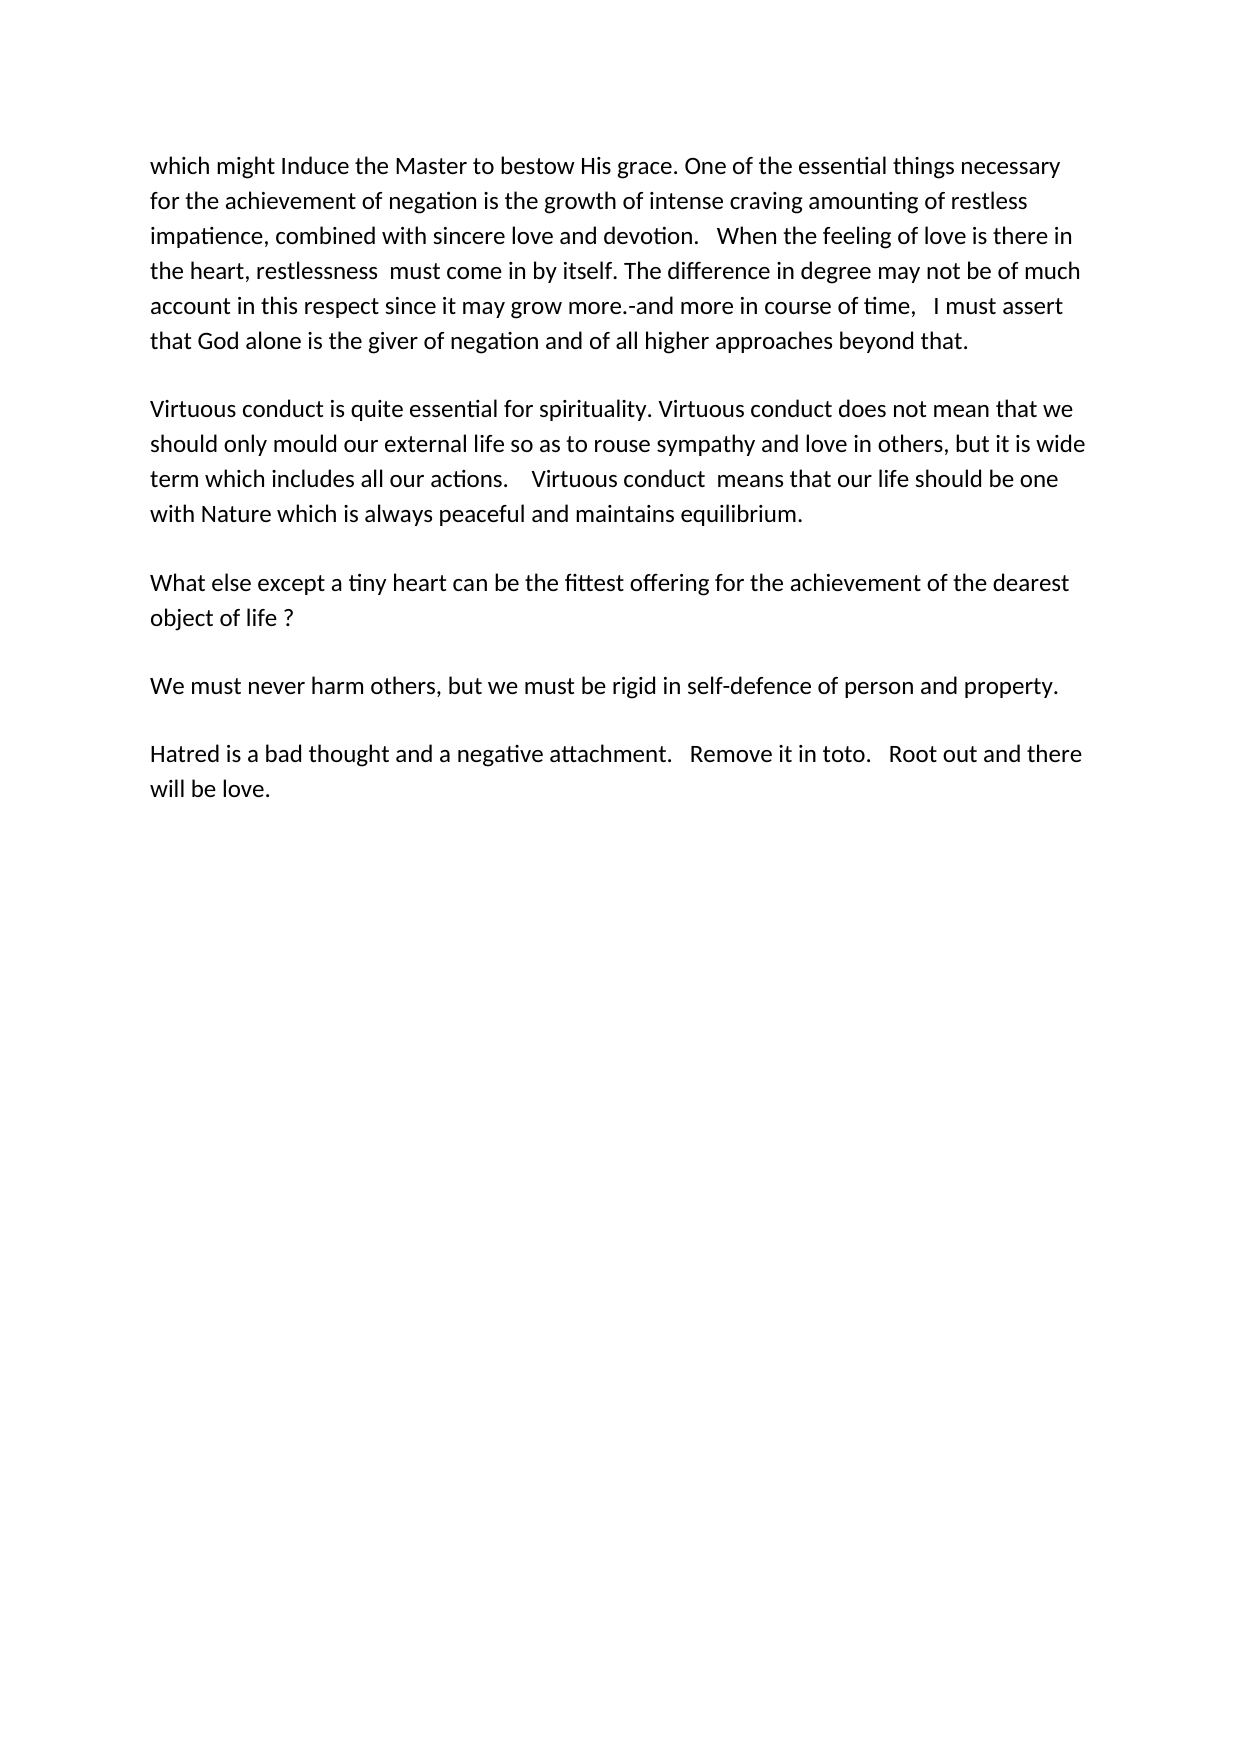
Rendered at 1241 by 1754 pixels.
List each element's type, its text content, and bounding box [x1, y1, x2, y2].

text Hatred is a bad thought and a negative attachment. Remove it in toto. Root out and there will be love. [150, 738, 1090, 804]
text Virtuous conduct is quite essential for spirituality. Virtuous conduct does not mean that we should only mould our external life so as to rouse sympathy and love in others, but it is wide term which includes all our actions. Virtuous conduct means that our life should be one with Nature which is always peaceful and maintains equilibrium. [150, 393, 1090, 529]
text We must never harm others, but we must be rigid in self-defence of person and property. [150, 670, 1090, 701]
text What else except a tiny heart can be the fittest offering for the achievement of the dearest object of life ? [150, 567, 1090, 632]
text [150, 150, 1090, 356]
